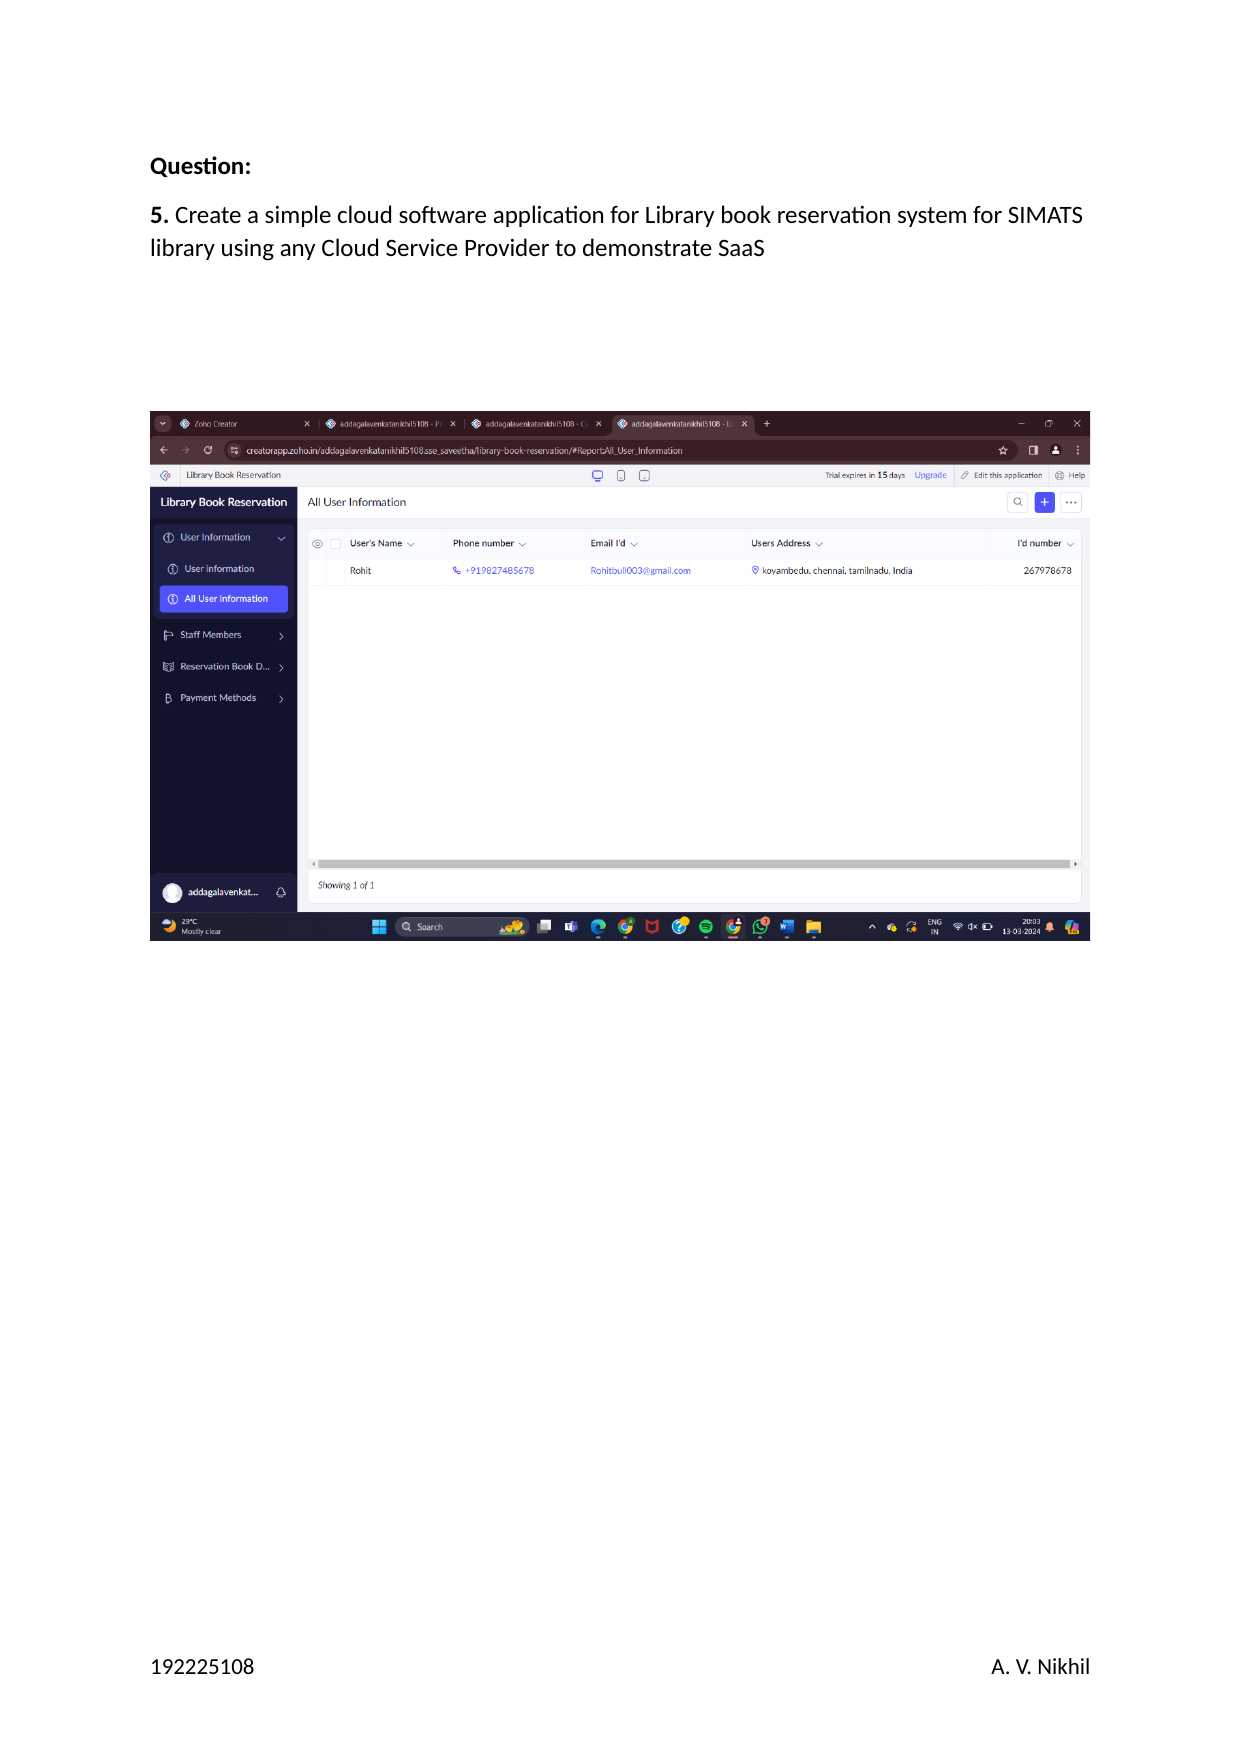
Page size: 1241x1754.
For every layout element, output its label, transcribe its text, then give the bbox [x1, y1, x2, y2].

text 5. Create a simple cloud software application for Library book reservation system for SIMATS library using any Cloud Service Provider to demonstrate SaaS [150, 199, 1090, 263]
text Question: [150, 150, 1090, 181]
picture [150, 411, 1091, 941]
